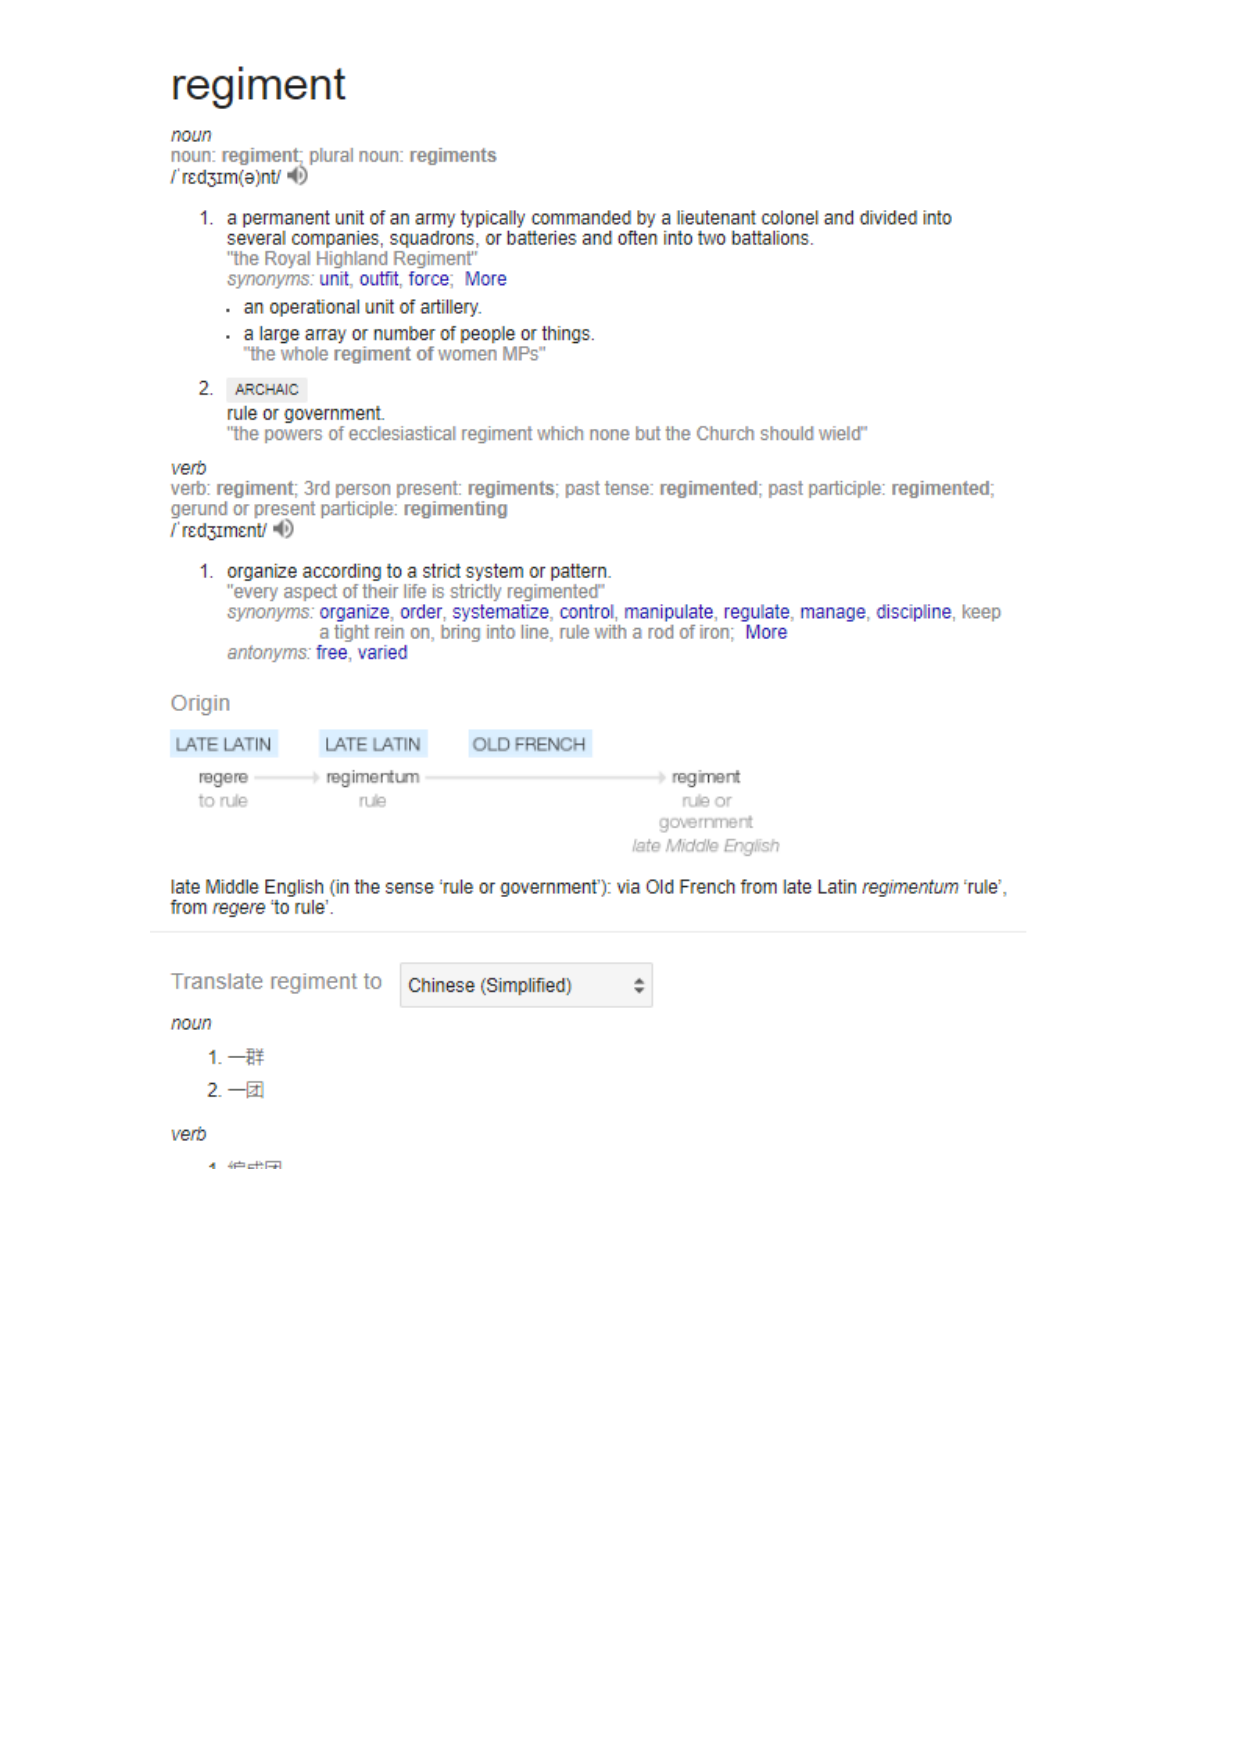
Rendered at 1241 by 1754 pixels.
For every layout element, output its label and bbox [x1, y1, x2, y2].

picture [150, 59, 1027, 1169]
